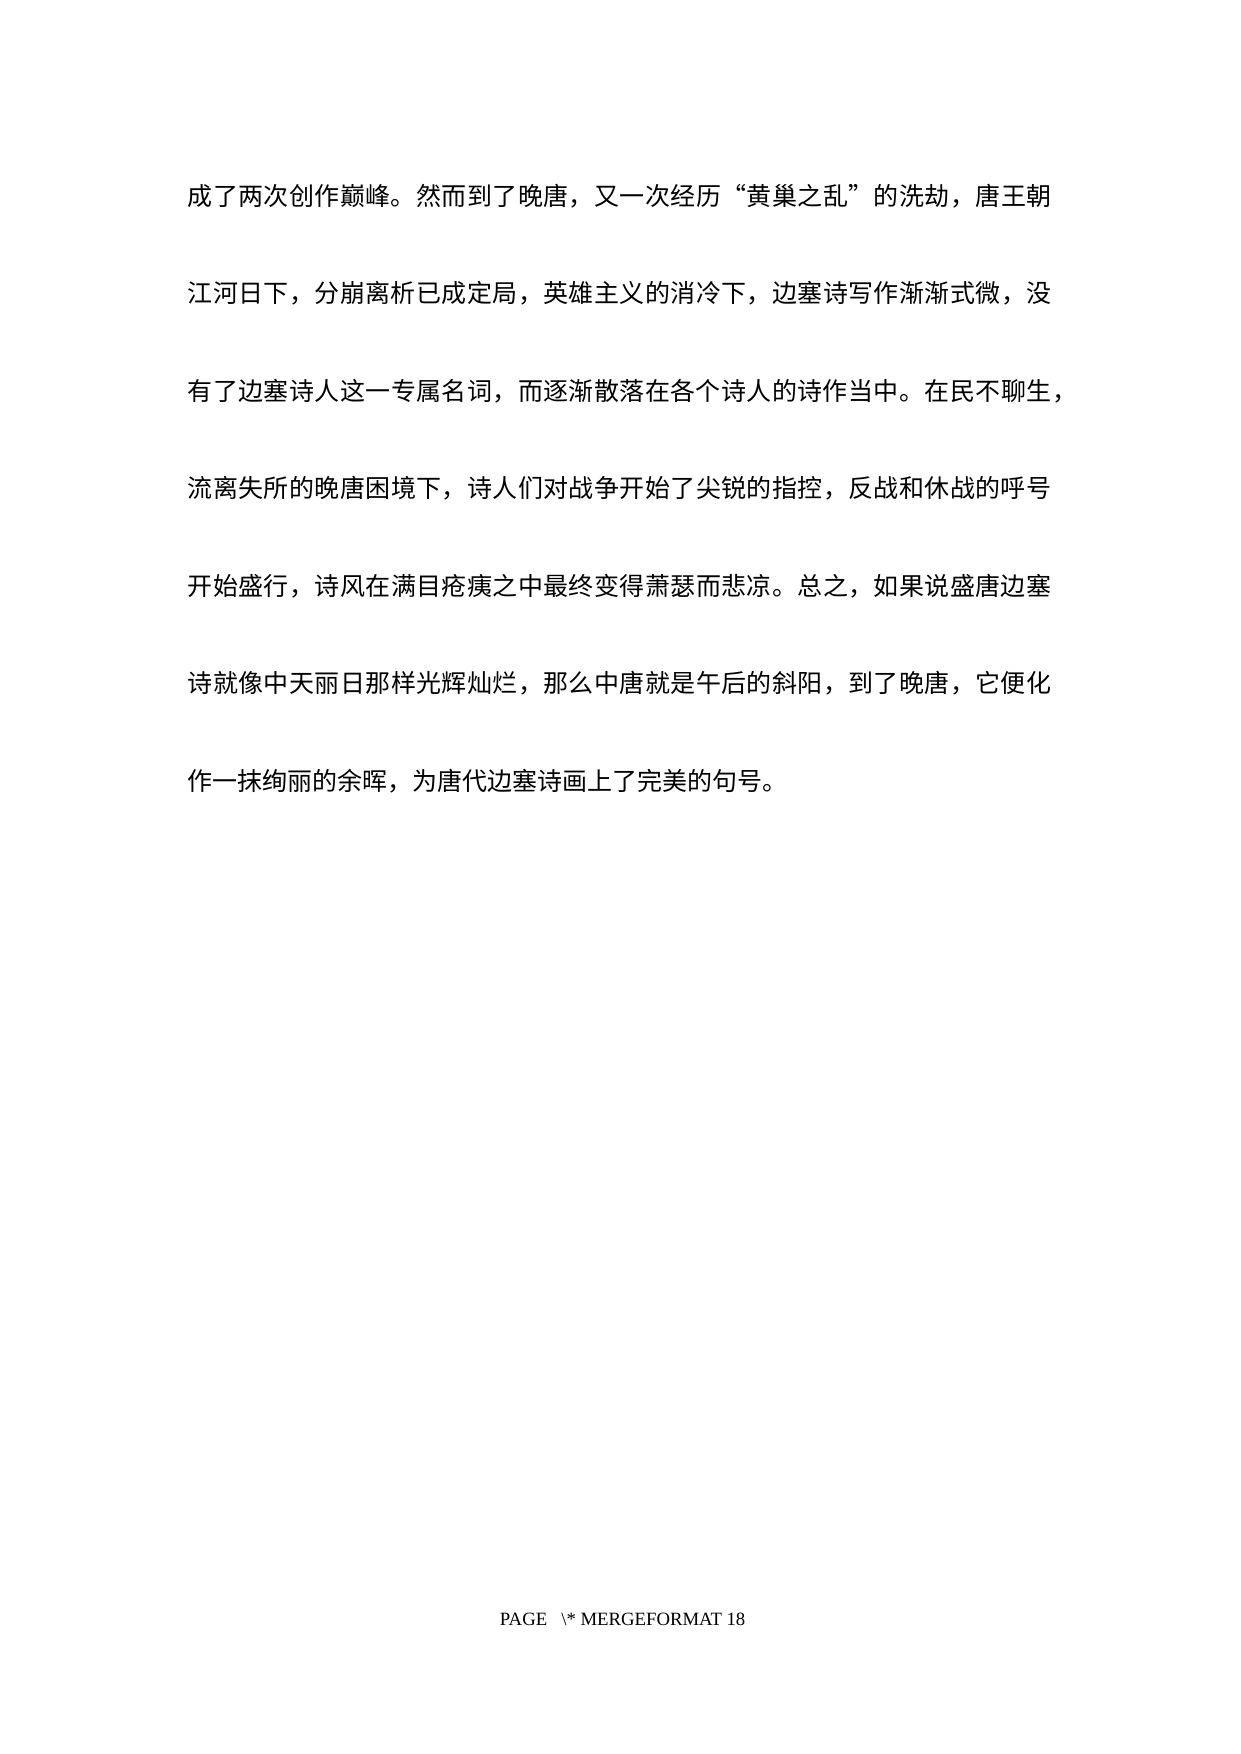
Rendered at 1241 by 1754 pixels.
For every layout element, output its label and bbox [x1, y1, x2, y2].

text [187, 162, 1053, 812]
